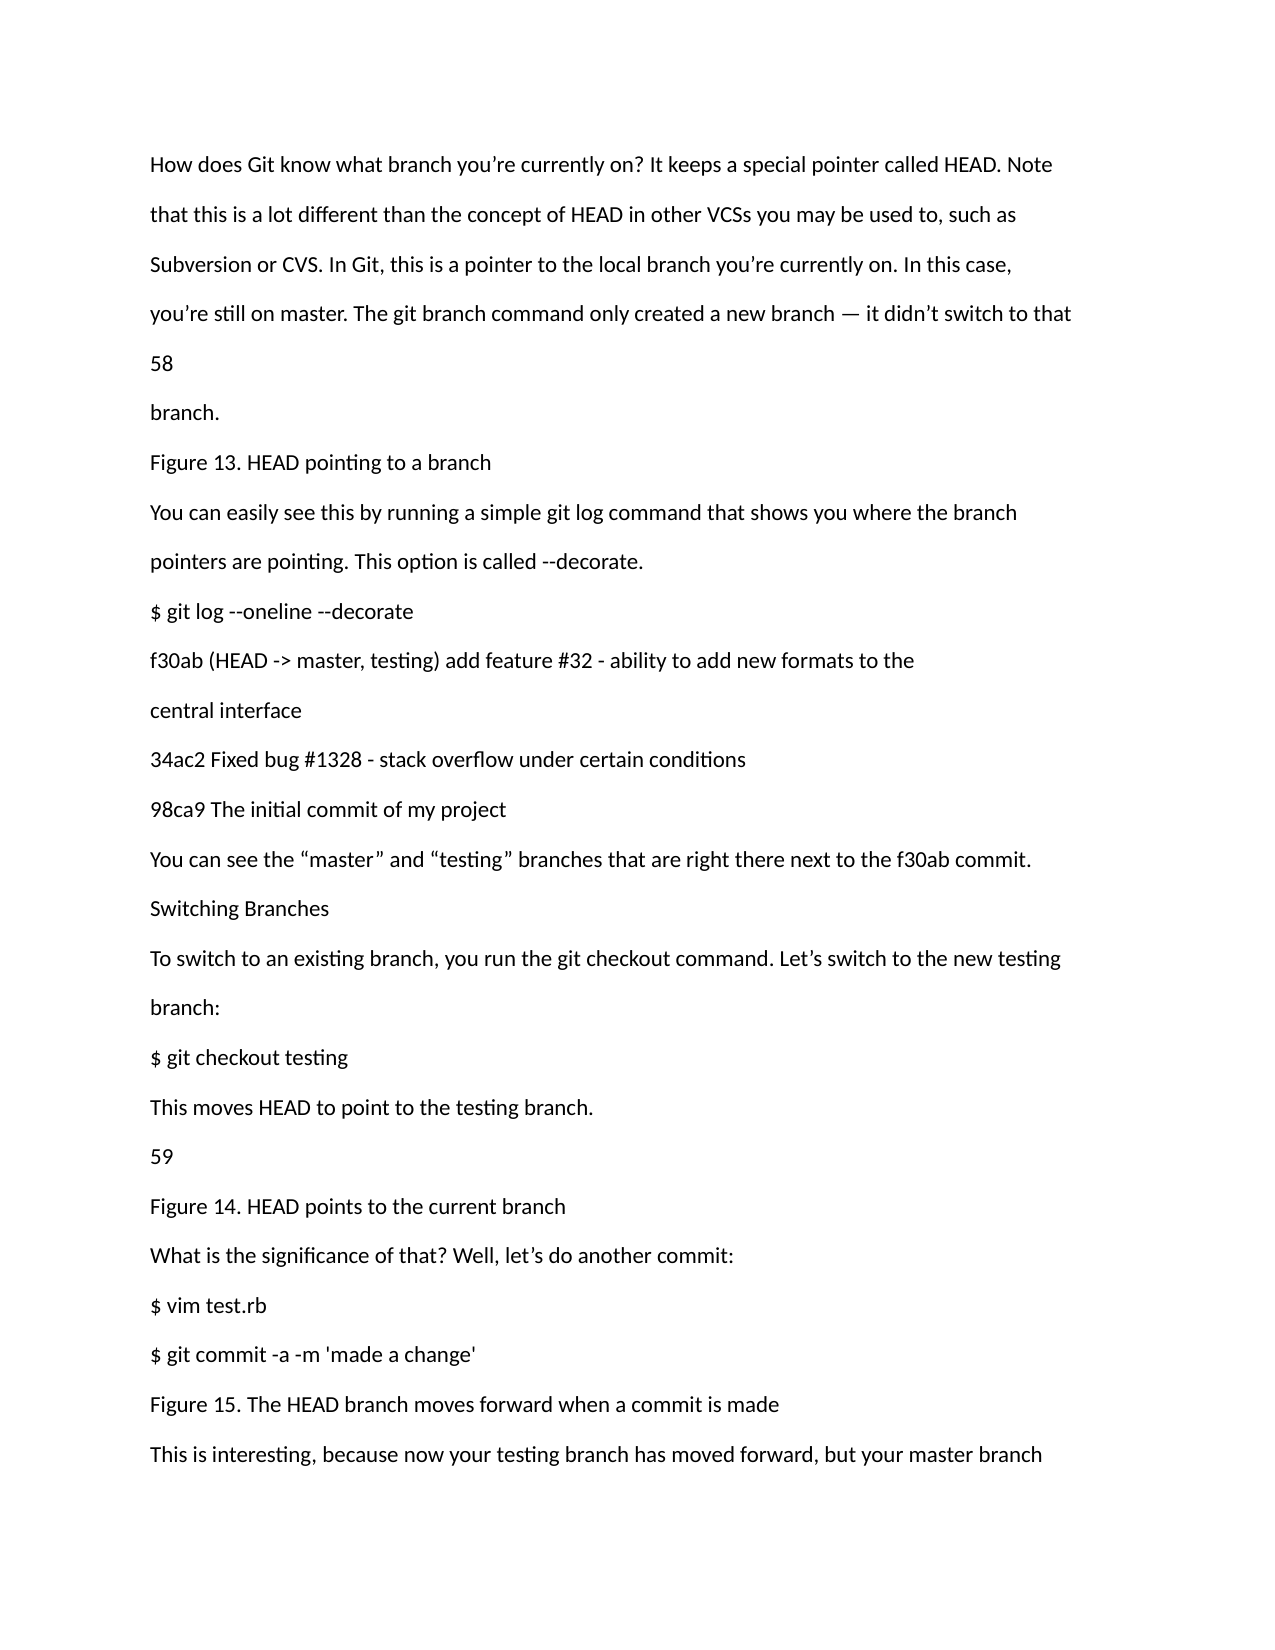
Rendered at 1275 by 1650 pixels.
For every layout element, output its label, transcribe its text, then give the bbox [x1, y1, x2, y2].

text you’re still on master. The git branch command only created a new branch — it didn’t switch to that [150, 299, 1125, 327]
text This moves HEAD to point to the testing branch. [150, 1092, 1125, 1121]
text that this is a lot different than the concept of HEAD in other VCSs you may be used to, such as [150, 199, 1125, 228]
text pointers are pointing. This option is called --decorate. [150, 547, 1125, 575]
text f30ab (HEAD -> master, testing) add feature #32 - ability to add new formats to the [150, 646, 1125, 674]
text Switching Branches [150, 894, 1125, 922]
text Figure 13. HEAD pointing to a branch [150, 447, 1125, 476]
text 58 [150, 348, 1125, 377]
text $ git checkout testing [150, 1042, 1125, 1071]
text 34ac2 Fixed bug #1328 - stack overflow under certain conditions [150, 745, 1125, 774]
text You can see the “master” and “testing” branches that are right there next to the f30ab commit. [150, 844, 1125, 873]
text branch: [150, 993, 1125, 1022]
text What is the significance of that? Well, let’s do another commit: [150, 1241, 1125, 1269]
text This is interesting, because now your testing branch has moved forward, but your master branch [150, 1439, 1125, 1468]
text $ git log --oneline --decorate [150, 596, 1125, 625]
text 59 [150, 1142, 1125, 1170]
text branch. [150, 398, 1125, 427]
text To switch to an existing branch, you run the git checkout command. Let’s switch to the new testing [150, 943, 1125, 972]
text $ git commit -a -m 'made a change' [150, 1340, 1125, 1369]
text $ vim test.rb [150, 1290, 1125, 1319]
text Figure 15. The HEAD branch moves forward when a commit is made [150, 1389, 1125, 1418]
text central interface [150, 695, 1125, 724]
text 98ca9 The initial commit of my project [150, 794, 1125, 823]
text Figure 14. HEAD points to the current branch [150, 1191, 1125, 1220]
text You can easily see this by running a simple git log command that shows you where the branch [150, 497, 1125, 526]
text Subversion or CVS. In Git, this is a pointer to the local branch you’re currently on. In this case, [150, 249, 1125, 278]
text How does Git know what branch you’re currently on? It keeps a special pointer called HEAD. Note [150, 150, 1125, 179]
